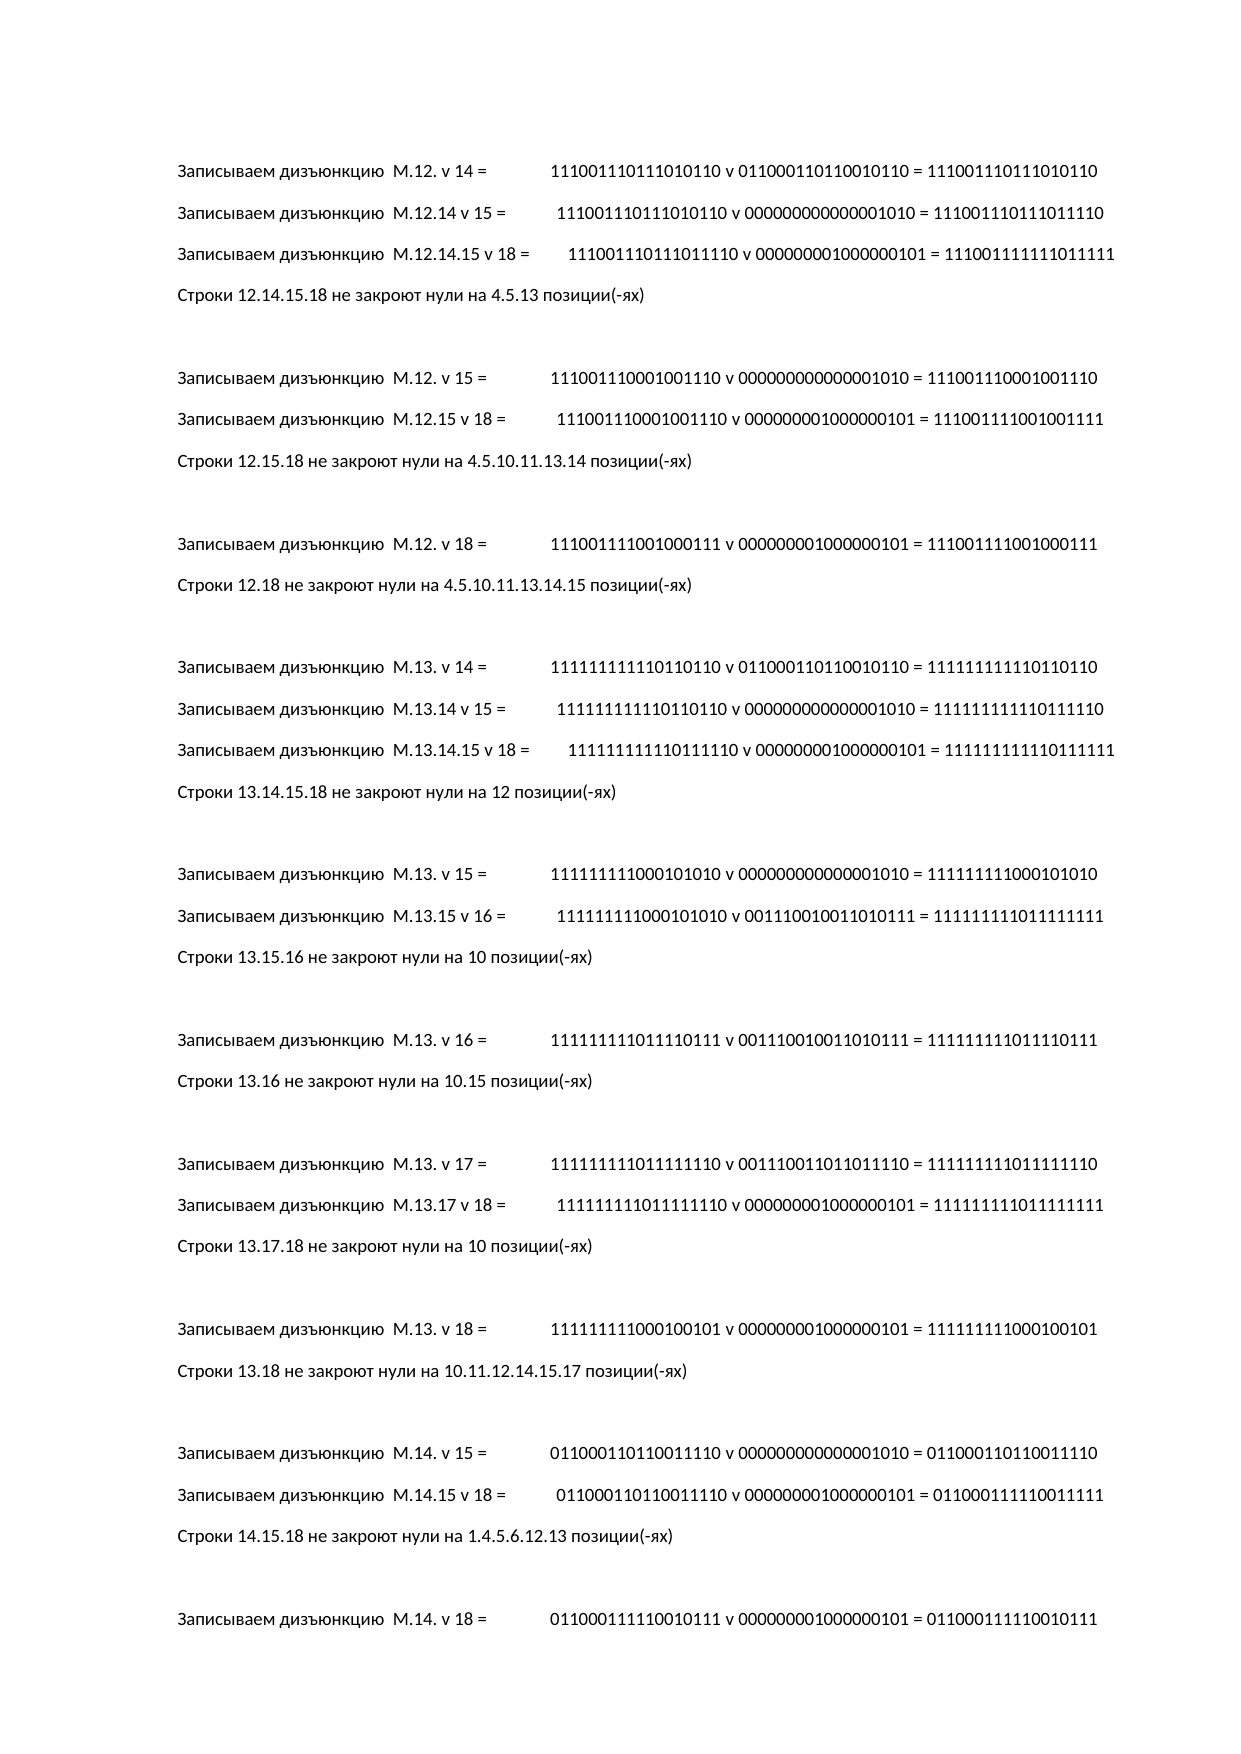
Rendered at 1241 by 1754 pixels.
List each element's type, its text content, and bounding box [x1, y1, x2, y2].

text Записываем дизъюнкцию M.12.14.15 v 18 = 111001110111011110 v 000000001000000101 = 111001111111011111 [177, 242, 1152, 265]
text Записываем дизъюнкцию M.14. v 15 = 011000110110011110 v 000000000000001010 = 011000110110011110 [177, 1441, 1152, 1464]
text Строки 12.15.18 не закроют нули на 4.5.10.11.13.14 позиции(-ях) [177, 449, 1152, 472]
text Записываем дизъюнкцию M.14. v 18 = 011000111110010111 v 000000001000000101 = 011000111110010111 [177, 1607, 1152, 1630]
text Строки 13.14.15.18 не закроют нули на 12 позиции(-ях) [177, 780, 1152, 803]
text Записываем дизъюнкцию M.12.14 v 15 = 111001110111010110 v 000000000000001010 = 111001110111011110 [177, 201, 1152, 224]
text Записываем дизъюнкцию M.13. v 16 = 111111111011110111 v 001110010011010111 = 111111111011110111 [177, 1028, 1152, 1051]
text Записываем дизъюнкцию M.12. v 18 = 111001111001000111 v 000000001000000101 = 111001111001000111 [177, 532, 1152, 554]
text Записываем дизъюнкцию M.13.15 v 16 = 111111111000101010 v 001110010011010111 = 111111111011111111 [177, 904, 1152, 927]
text Записываем дизъюнкцию M.13.17 v 18 = 111111111011111110 v 000000001000000101 = 111111111011111111 [177, 1193, 1152, 1216]
text Записываем дизъюнкцию M.13. v 17 = 111111111011111110 v 001110011011011110 = 111111111011111110 [177, 1152, 1152, 1175]
text Записываем дизъюнкцию M.12.15 v 18 = 111001110001001110 v 000000001000000101 = 111001111001001111 [177, 408, 1152, 431]
text Строки 14.15.18 не закроют нули на 1.4.5.6.12.13 позиции(-ях) [177, 1524, 1152, 1547]
text Записываем дизъюнкцию M.13.14 v 15 = 111111111110110110 v 000000000000001010 = 111111111110111110 [177, 697, 1152, 720]
text Строки 13.18 не закроют нули на 10.11.12.14.15.17 позиции(-ях) [177, 1359, 1152, 1382]
text Строки 13.16 не закроют нули на 10.15 позиции(-ях) [177, 1069, 1152, 1092]
text Записываем дизъюнкцию M.12. v 14 = 111001110111010110 v 011000110110010110 = 111001110111010110 [177, 159, 1152, 182]
text Строки 13.17.18 не закроют нули на 10 позиции(-ях) [177, 1235, 1152, 1258]
text Строки 13.15.16 не закроют нули на 10 позиции(-ях) [177, 945, 1152, 968]
text Записываем дизъюнкцию M.14.15 v 18 = 011000110110011110 v 000000001000000101 = 011000111110011111 [177, 1483, 1152, 1506]
text Записываем дизъюнкцию M.13. v 15 = 111111111000101010 v 000000000000001010 = 111111111000101010 [177, 862, 1152, 885]
text Строки 12.18 не закроют нули на 4.5.10.11.13.14.15 позиции(-ях) [177, 573, 1152, 596]
text Записываем дизъюнкцию M.13.14.15 v 18 = 111111111110111110 v 000000001000000101 = 111111111110111111 [177, 738, 1152, 761]
text Записываем дизъюнкцию M.13. v 14 = 111111111110110110 v 011000110110010110 = 111111111110110110 [177, 656, 1152, 679]
text Строки 12.14.15.18 не закроют нули на 4.5.13 позиции(-ях) [177, 283, 1152, 306]
text Записываем дизъюнкцию M.12. v 15 = 111001110001001110 v 000000000000001010 = 111001110001001110 [177, 366, 1152, 389]
text Записываем дизъюнкцию M.13. v 18 = 111111111000100101 v 000000001000000101 = 111111111000100101 [177, 1317, 1152, 1340]
